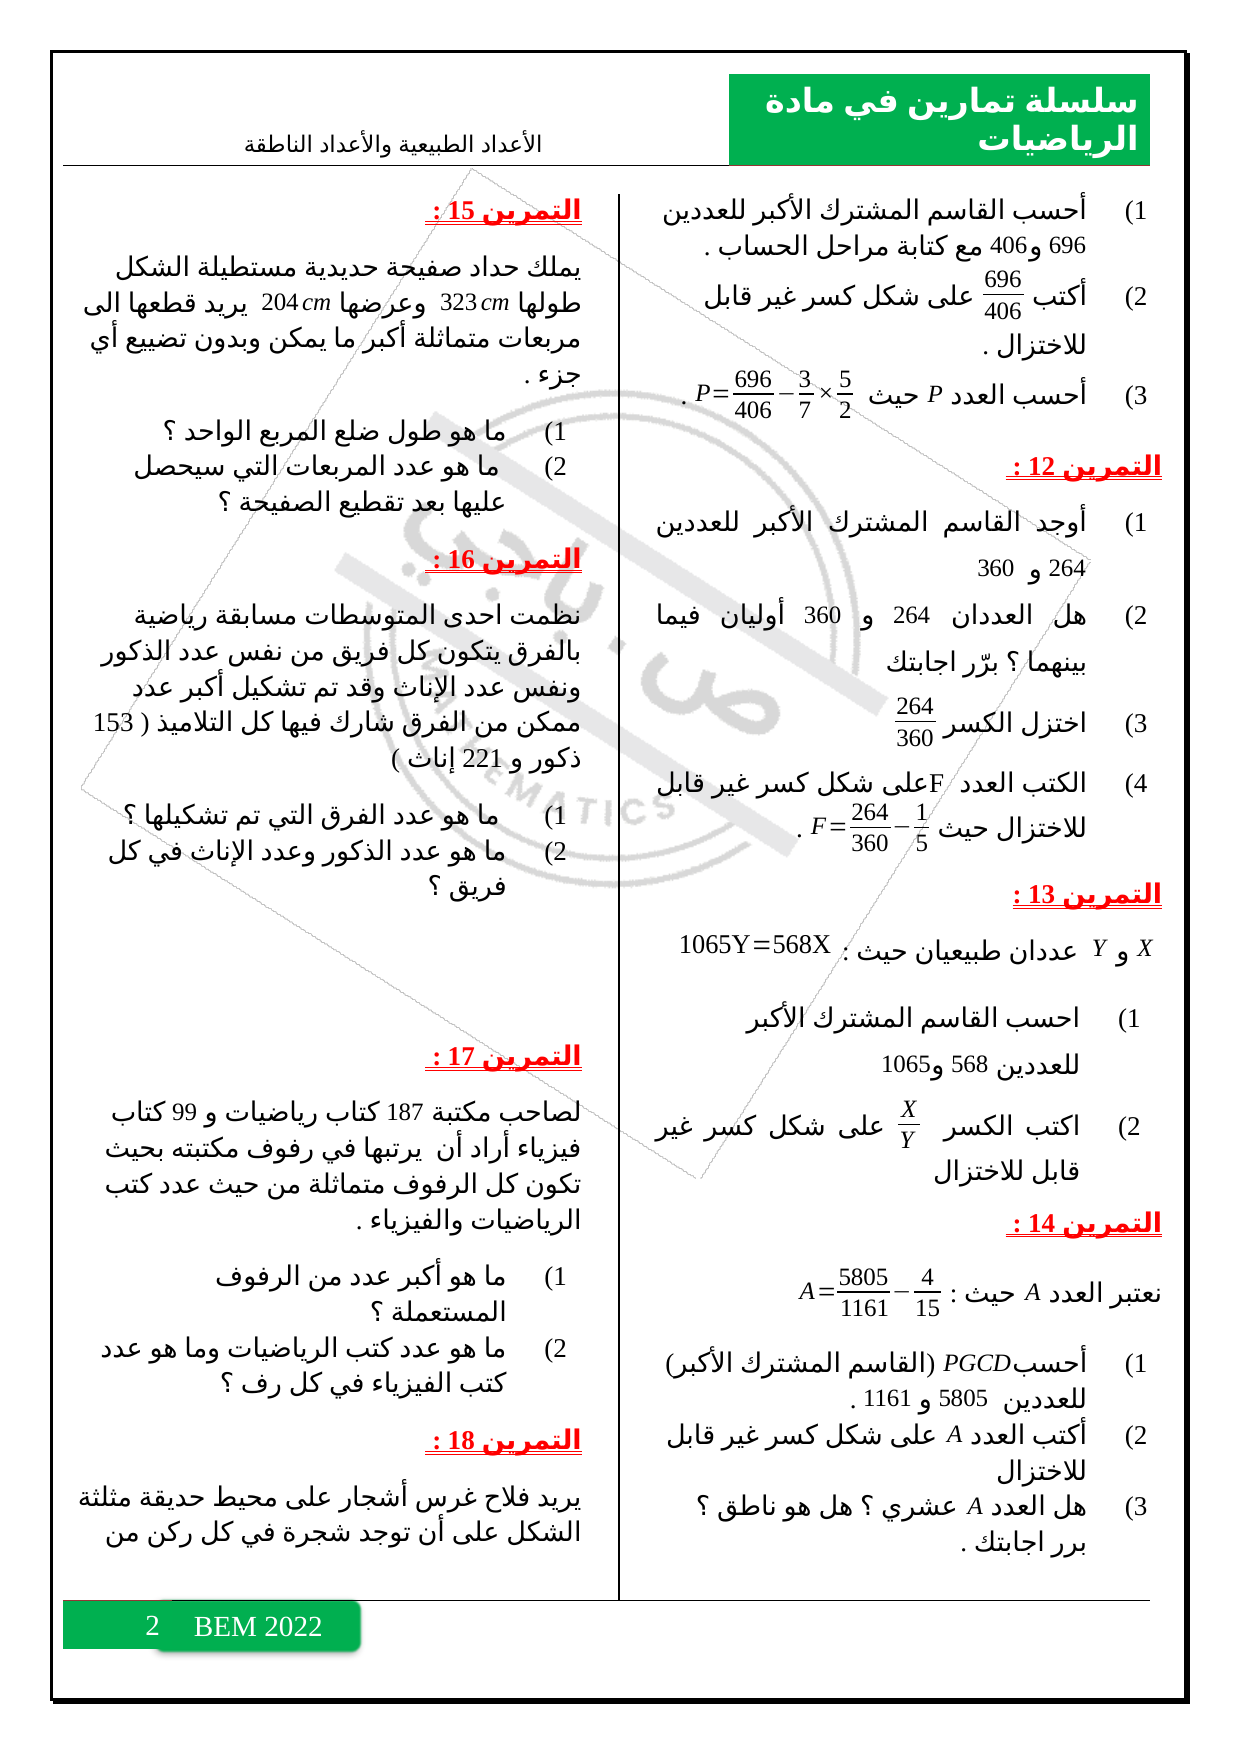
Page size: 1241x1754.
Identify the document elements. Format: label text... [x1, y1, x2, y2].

text يريد فلاح غرس أشجار على محيط حديقة مثلثة الشكل على أن توجد شجرة في كل ركن من أركان الحديقة ، وأن تكون المسافة التي تفصل الأشجار متساوية . [75, 1481, 582, 1547]
text نظمت احدى المتوسطات مسابقة رياضية بالفرق يتكون كل فريق من نفس عدد الذكور ونفس عدد الإناث وقد تم تشكيل أكبر عدد ممكن من الفرق شارك فيها كل التلاميذ ( 153 ذكور و 221 إناث ) [75, 599, 582, 773]
text التمرين 16 : [75, 543, 582, 574]
list احسب القاسم المشترك الأكبر للعددين و [655, 1002, 1118, 1080]
list ما هو عدد كتب الرياضيات وما هو عدد كتب الفيزياء في كل رف ؟ [75, 1332, 544, 1399]
text لصاحب مكتبة كتاب رياضيات و كتاب فيزياء أراد أن يرتبها في رفوف مكتبته بحيث تكون كل الرفوف متماثلة من حيث عدد كتب الرياضيات والفيزياء . [75, 1097, 582, 1235]
text التمرين 17 : [75, 1040, 582, 1071]
list اختزل الكسر [655, 693, 1124, 752]
list أحسب العدد حيث . [655, 365, 1124, 424]
text و عددان طبيعيان حيث : [655, 930, 1162, 966]
list أحسب القاسم المشترك الأكبر للعددين و مع كتابة مراحل الحساب . [655, 194, 1124, 261]
list أكتب العدد على شكل كسر غير قابل للاختزال [655, 1419, 1124, 1486]
list أحسب (القاسم المشترك الأكبر) للعددين و . [655, 1348, 1124, 1414]
text التمرين 15 : [75, 194, 582, 226]
list هل العددان و أوليان فيما بينهما ؟ برّر اجابتك [655, 599, 1124, 677]
text التمرين 18 : [75, 1424, 582, 1455]
list ما هو عدد الذكور وعدد الإناث في كل فريق ؟ [75, 834, 544, 901]
list أوجد القاسم المشترك الأكبر للعددين و [655, 506, 1124, 584]
text التمرين 12 : [655, 449, 1162, 481]
text نعتبر العدد حيث : [655, 1263, 1162, 1322]
list هل العدد عشري ؟ هل هو ناطق ؟ برر اجابتك . [655, 1491, 1124, 1557]
list أكتب على شكل كسر غير قابل للاختزال . [655, 266, 1124, 361]
list الكتب العدد Fعلى شكل كسر غير قابل للاختزال حيث . [655, 767, 1124, 857]
list ما هو عدد الفرق التي تم تشكيلها ؟ [75, 799, 544, 830]
list ما هو أكبر عدد من الرفوف المستعملة ؟ [75, 1260, 544, 1327]
text يملك حداد صفيحة حديدية مستطيلة الشكل طولها وعرضها يريد قطعها الى مربعات متماثلة أكبر ما يمكن وبدون تضييع أي جزء . [75, 251, 582, 389]
list ما هو عدد المربعات التي سيحصل عليها بعد تقطيع الصفيحة ؟ [75, 451, 544, 517]
list اكتب الكسر على شكل كسر غير قابل للاختزال [655, 1096, 1118, 1186]
text التمرين 13 : [655, 878, 1162, 909]
text التمرين 14 : [655, 1207, 1162, 1238]
list ما هو طول ضلع المربع الواحد ؟ [75, 415, 544, 446]
